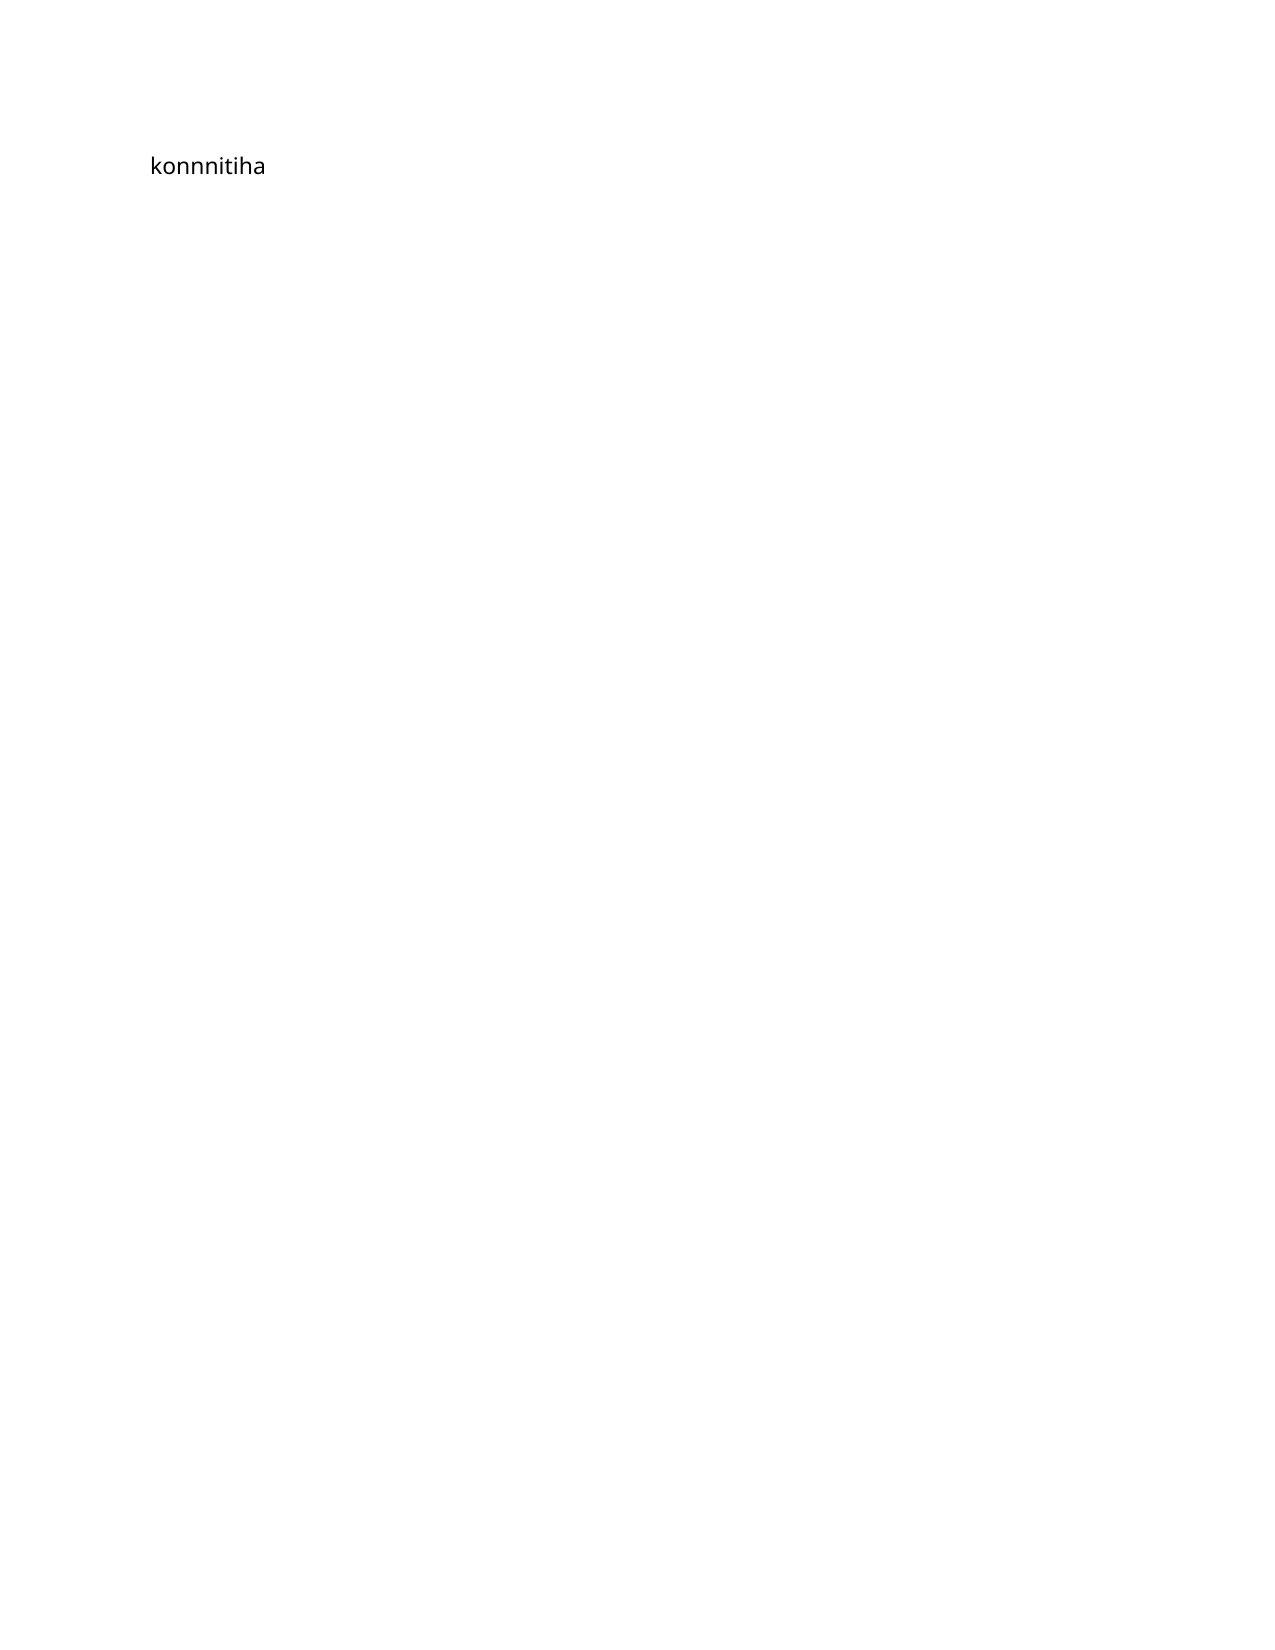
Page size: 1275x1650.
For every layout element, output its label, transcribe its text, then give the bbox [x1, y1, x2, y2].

text konnnitiha [150, 150, 1125, 181]
